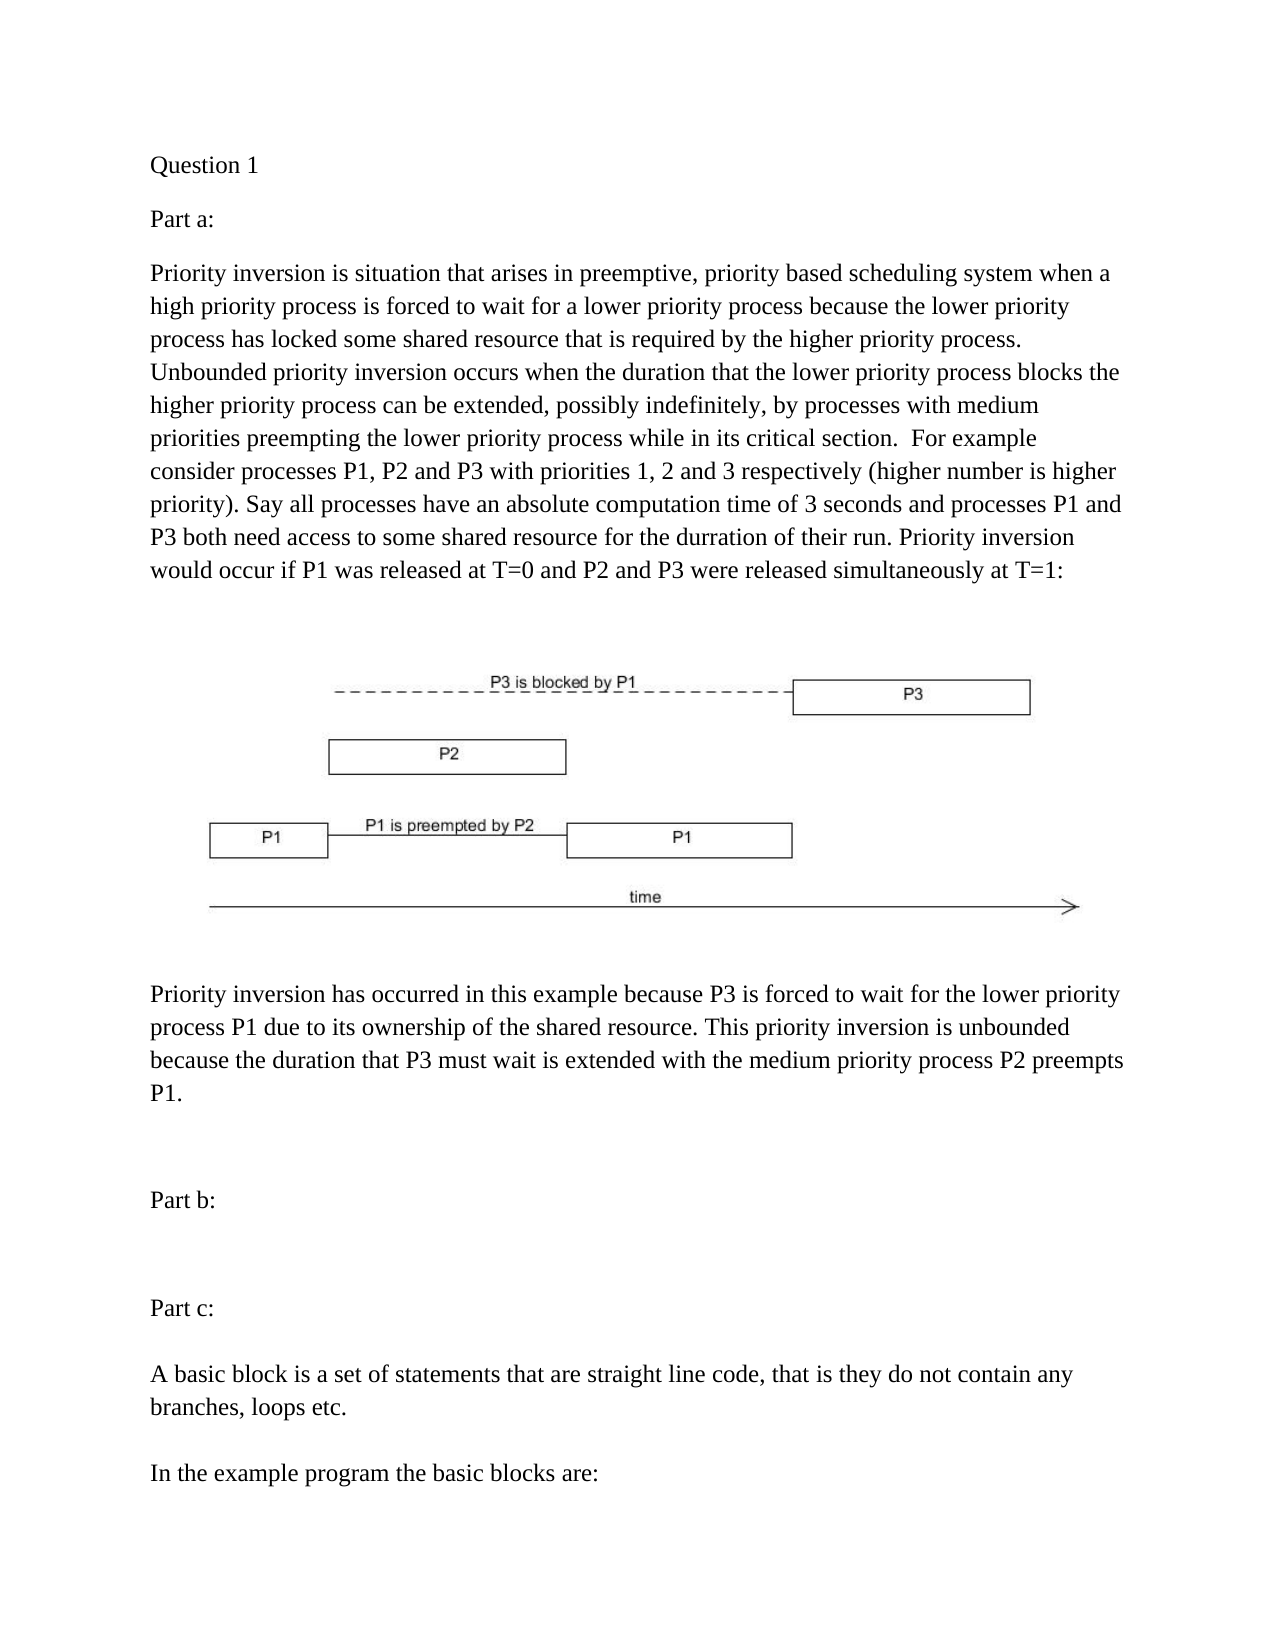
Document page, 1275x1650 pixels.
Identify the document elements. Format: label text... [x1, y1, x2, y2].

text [150, 1293, 1125, 1487]
text Part b: [150, 1185, 1125, 1214]
picture [150, 608, 1125, 954]
text Priority inversion has occurred in this example because P3 is forced to wait for the lower priority process P1 due to its ownership of the shared resource. This priority inversion is unbounded because the duration that P3 must wait is extended with the medium priority process P2 preempts P1. [150, 979, 1125, 1106]
text Part a: [150, 204, 1125, 233]
text Question 1 [150, 150, 1125, 179]
text Priority inversion is situation that arises in preemptive, priority based scheduling system when a high priority process is forced to wait for a lower priority process because the lower priority process has locked some shared resource that is required by the higher priority process. Unbounded priority inversion occurs when the duration that the lower priority process blocks the higher priority process can be extended, possibly indefinitely, by processes with medium priorities preempting the lower priority process while in its critical section. For example consider processes P1, P2 and P3 with priorities 1, 2 and 3 respectively (higher number is higher priority). Say all processes have an absolute computation time of 3 seconds and processes P1 and P3 both need access to some shared resource for the durration of their run. Priority inversion would occur if P1 was released at T=0 and P2 and P3 were released simultaneously at T=1: [150, 258, 1125, 584]
